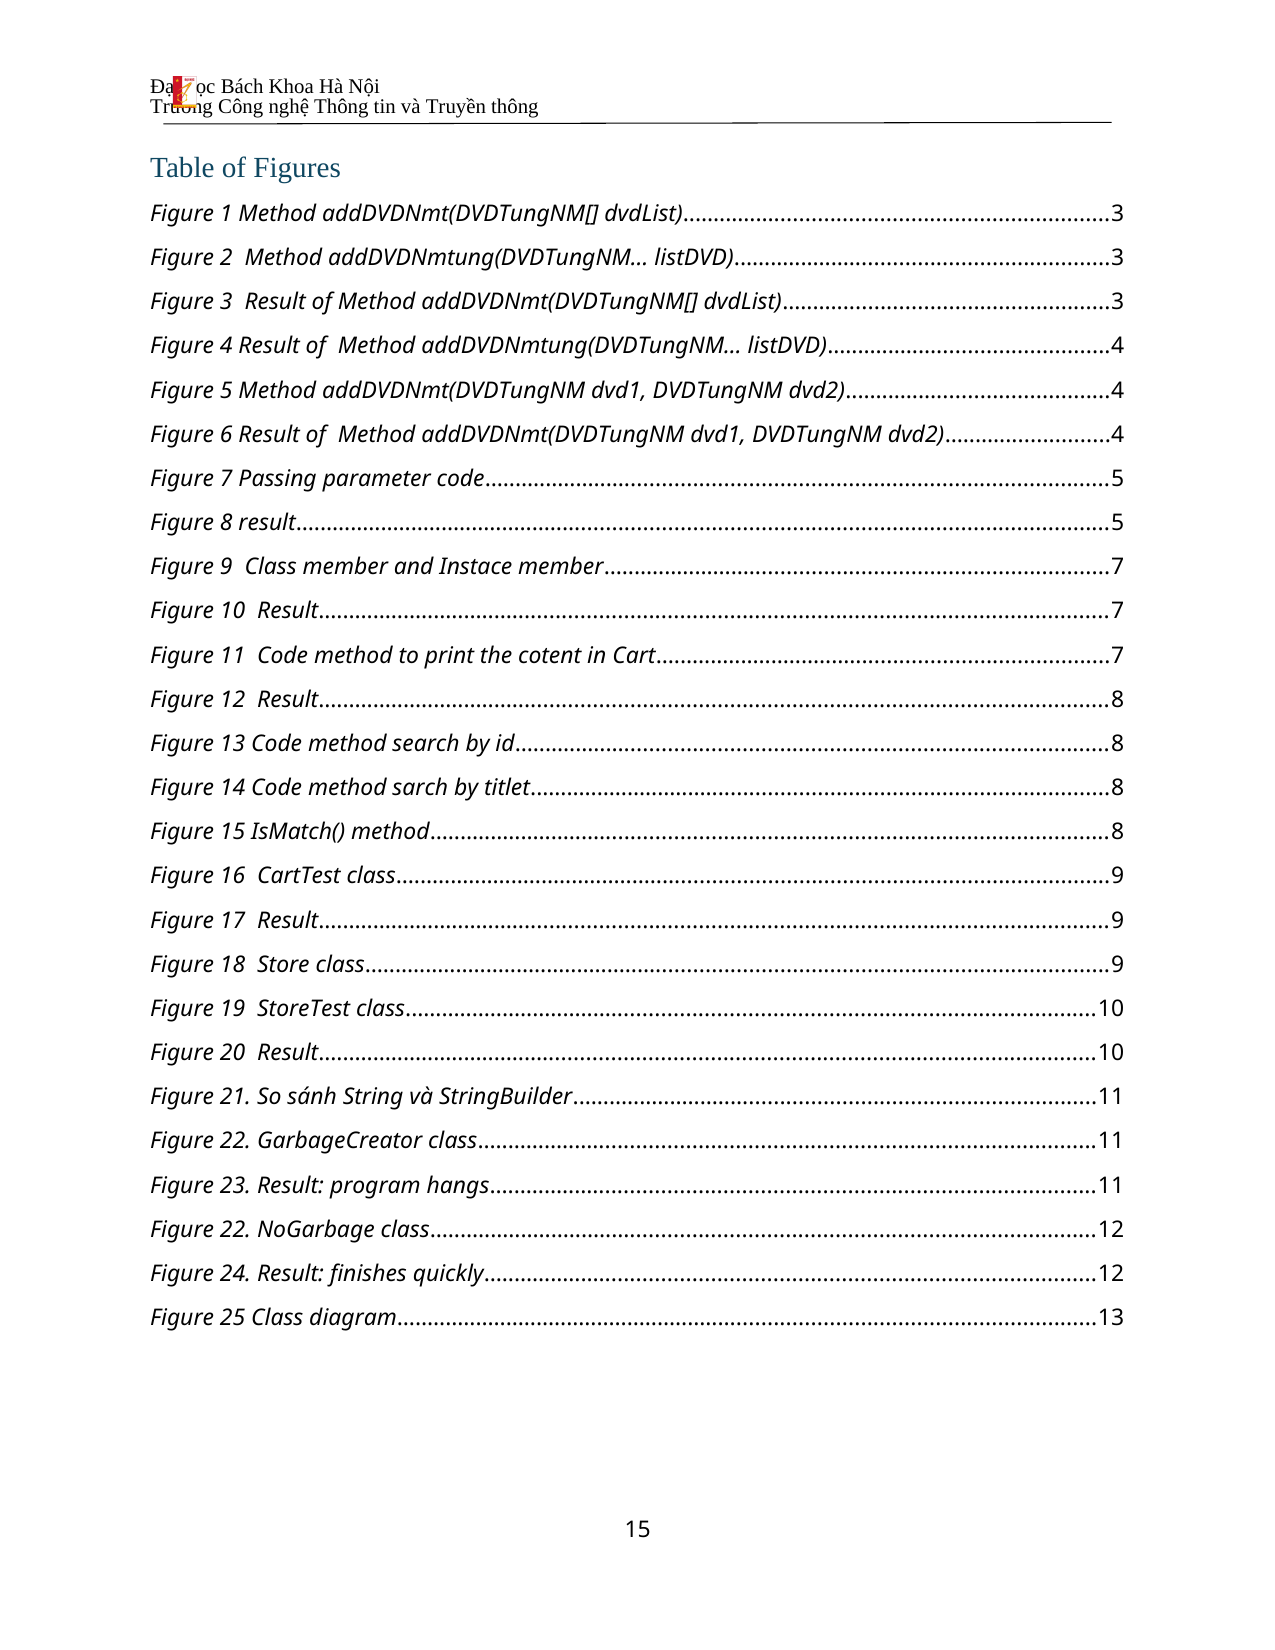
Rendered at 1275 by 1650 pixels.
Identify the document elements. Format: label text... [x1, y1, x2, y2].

text Figure 18 Store class 9 [150, 948, 1125, 979]
text Figure 8 result 5 [150, 506, 1125, 537]
text Figure 25 Class diagram 13 [150, 1301, 1125, 1332]
picture [172, 76, 197, 108]
text Figure 9 Class member and Instace member 7 [150, 550, 1125, 581]
text Figure 22. NoGarbage class 12 [150, 1213, 1125, 1244]
text Figure 23. Result: program hangs 11 [150, 1168, 1125, 1200]
text Figure 15 IsMatch() method 8 [150, 815, 1125, 846]
text Figure 4 Result of Method addDVDNmtung(DVDTungNM… listDVD) 4 [150, 329, 1125, 361]
text Figure 1 Method addDVDNmt(DVDTungNM[] dvdList) 3 [150, 197, 1125, 228]
text Figure 3 Result of Method addDVDNmt(DVDTungNM[] dvdList) 3 [150, 285, 1125, 316]
text Figure 20 Result 10 [150, 1036, 1125, 1067]
text Figure 17 Result 9 [150, 903, 1125, 935]
text Figure 12 Result 8 [150, 683, 1125, 714]
text Figure 7 Passing parameter code 5 [150, 462, 1125, 493]
text Figure 16 CartTest class 9 [150, 859, 1125, 891]
text Figure 11 Code method to print the cotent in Cart 7 [150, 638, 1125, 670]
text Figure 19 StoreTest class 10 [150, 992, 1125, 1023]
text Figure 10 Result 7 [150, 594, 1125, 626]
text Figure 14 Code method sarch by titlet 8 [150, 771, 1125, 802]
text Figure 6 Result of Method addDVDNmt(DVDTungNM dvd1, DVDTungNM dvd2) 4 [150, 418, 1125, 449]
text Figure 13 Code method search by id 8 [150, 727, 1125, 758]
text Figure 5 Method addDVDNmt(DVDTungNM dvd1, DVDTungNM dvd2) 4 [150, 373, 1125, 405]
text Figure 2 Method addDVDNmtung(DVDTungNM… listDVD) 3 [150, 241, 1125, 272]
text Figure 21. So sánh String và StringBuilder 11 [150, 1080, 1125, 1111]
subtitle Table of Figures [150, 150, 1125, 183]
text Figure 22. GarbageCreator class 11 [150, 1124, 1125, 1156]
text Figure 24. Result: finishes quickly 12 [150, 1257, 1125, 1288]
